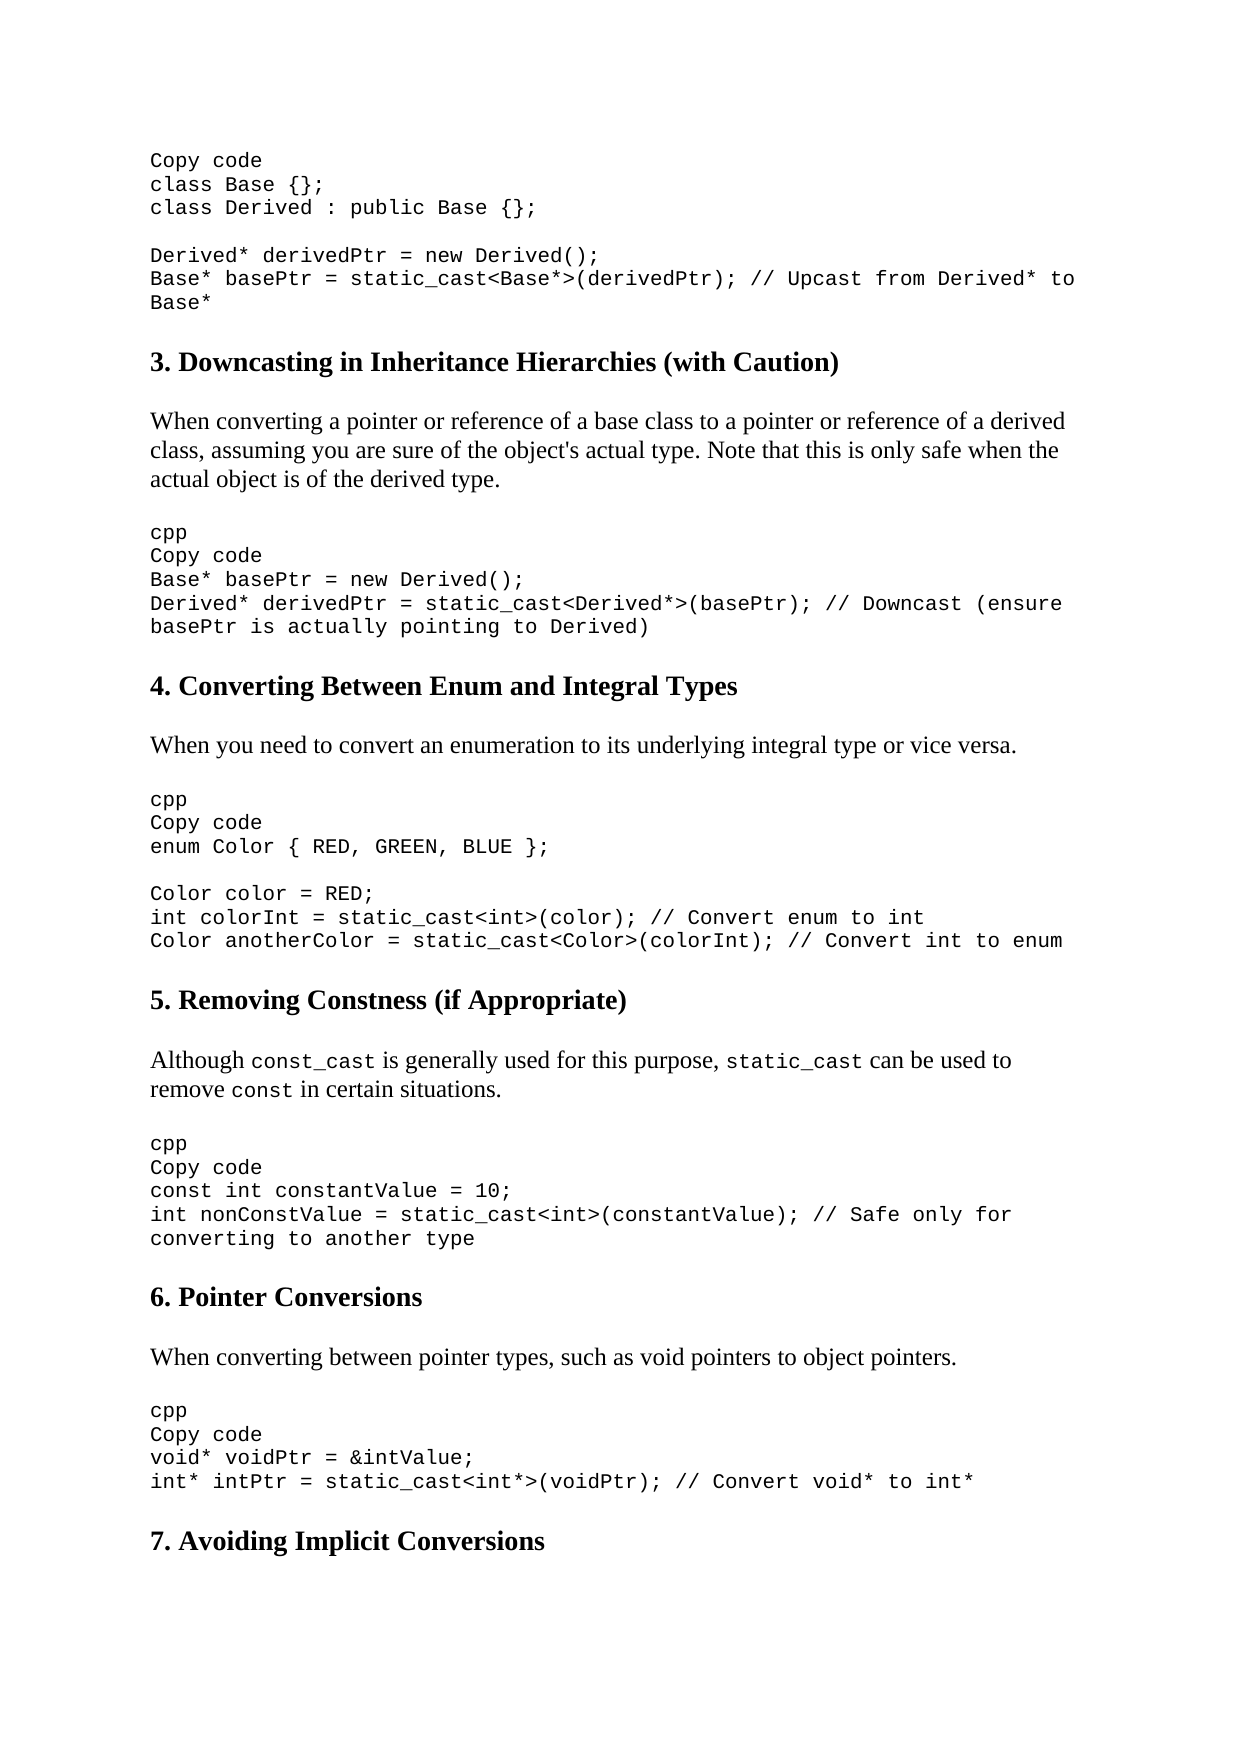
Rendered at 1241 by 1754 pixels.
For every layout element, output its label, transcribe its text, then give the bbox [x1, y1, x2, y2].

text int colorInt = static_cast<int>(color); // Convert enum to int [150, 907, 1090, 930]
text Copy code [150, 150, 1090, 174]
text 4. Converting Between Enum and Integral Types [150, 669, 1090, 701]
text Although const_cast is generally used for this purpose, static_cast can be used to remove const in certain situations. [150, 1045, 1090, 1104]
text When you need to convert an enumeration to its underlying integral type or vice versa. [150, 731, 1090, 759]
text When converting between pointer types, such as void pointers to object pointers. [150, 1342, 1090, 1371]
text Base* basePtr = static_cast<Base*>(derivedPtr); // Upcast from Derived* to Base* [150, 268, 1090, 316]
text cpp [150, 1133, 1090, 1157]
text int nonConstValue = static_cast<int>(constantValue); // Safe only for converting to another type [150, 1204, 1090, 1251]
text Copy code [150, 545, 1090, 569]
text 6. Pointer Conversions [150, 1281, 1090, 1313]
text When converting a pointer or reference of a base class to a pointer or reference of a derived class, assuming you are sure of the object's actual type. Note that this is only safe when the actual object is of the derived type. [150, 406, 1090, 492]
text 3. Downcasting in Inheritance Hierarchies (with Caution) [150, 345, 1090, 377]
text Color color = RED; [150, 883, 1090, 907]
text const int constantValue = 10; [150, 1180, 1090, 1204]
text Derived* derivedPtr = static_cast<Derived*>(basePtr); // Downcast (ensure basePtr is actually pointing to Derived) [150, 593, 1090, 640]
text Copy code [150, 1157, 1090, 1180]
text int* intPtr = static_cast<int*>(voidPtr); // Convert void* to int* [150, 1471, 1090, 1494]
text enum Color { RED, GREEN, BLUE }; [150, 836, 1090, 859]
text cpp [150, 1400, 1090, 1424]
text Copy code [150, 1424, 1090, 1447]
text class Derived : public Base {}; [150, 197, 1090, 221]
text cpp [150, 788, 1090, 812]
text Copy code [150, 812, 1090, 836]
text Base* basePtr = new Derived(); [150, 569, 1090, 593]
text void* voidPtr = &intValue; [150, 1447, 1090, 1471]
text class Base {}; [150, 174, 1090, 197]
text 7. Avoiding Implicit Conversions [150, 1524, 1090, 1556]
text cpp [150, 522, 1090, 545]
text Color anotherColor = static_cast<Color>(colorInt); // Convert int to enum [150, 930, 1090, 954]
text 5. Removing Constness (if Appropriate) [150, 983, 1090, 1016]
text Derived* derivedPtr = new Derived(); [150, 244, 1090, 268]
